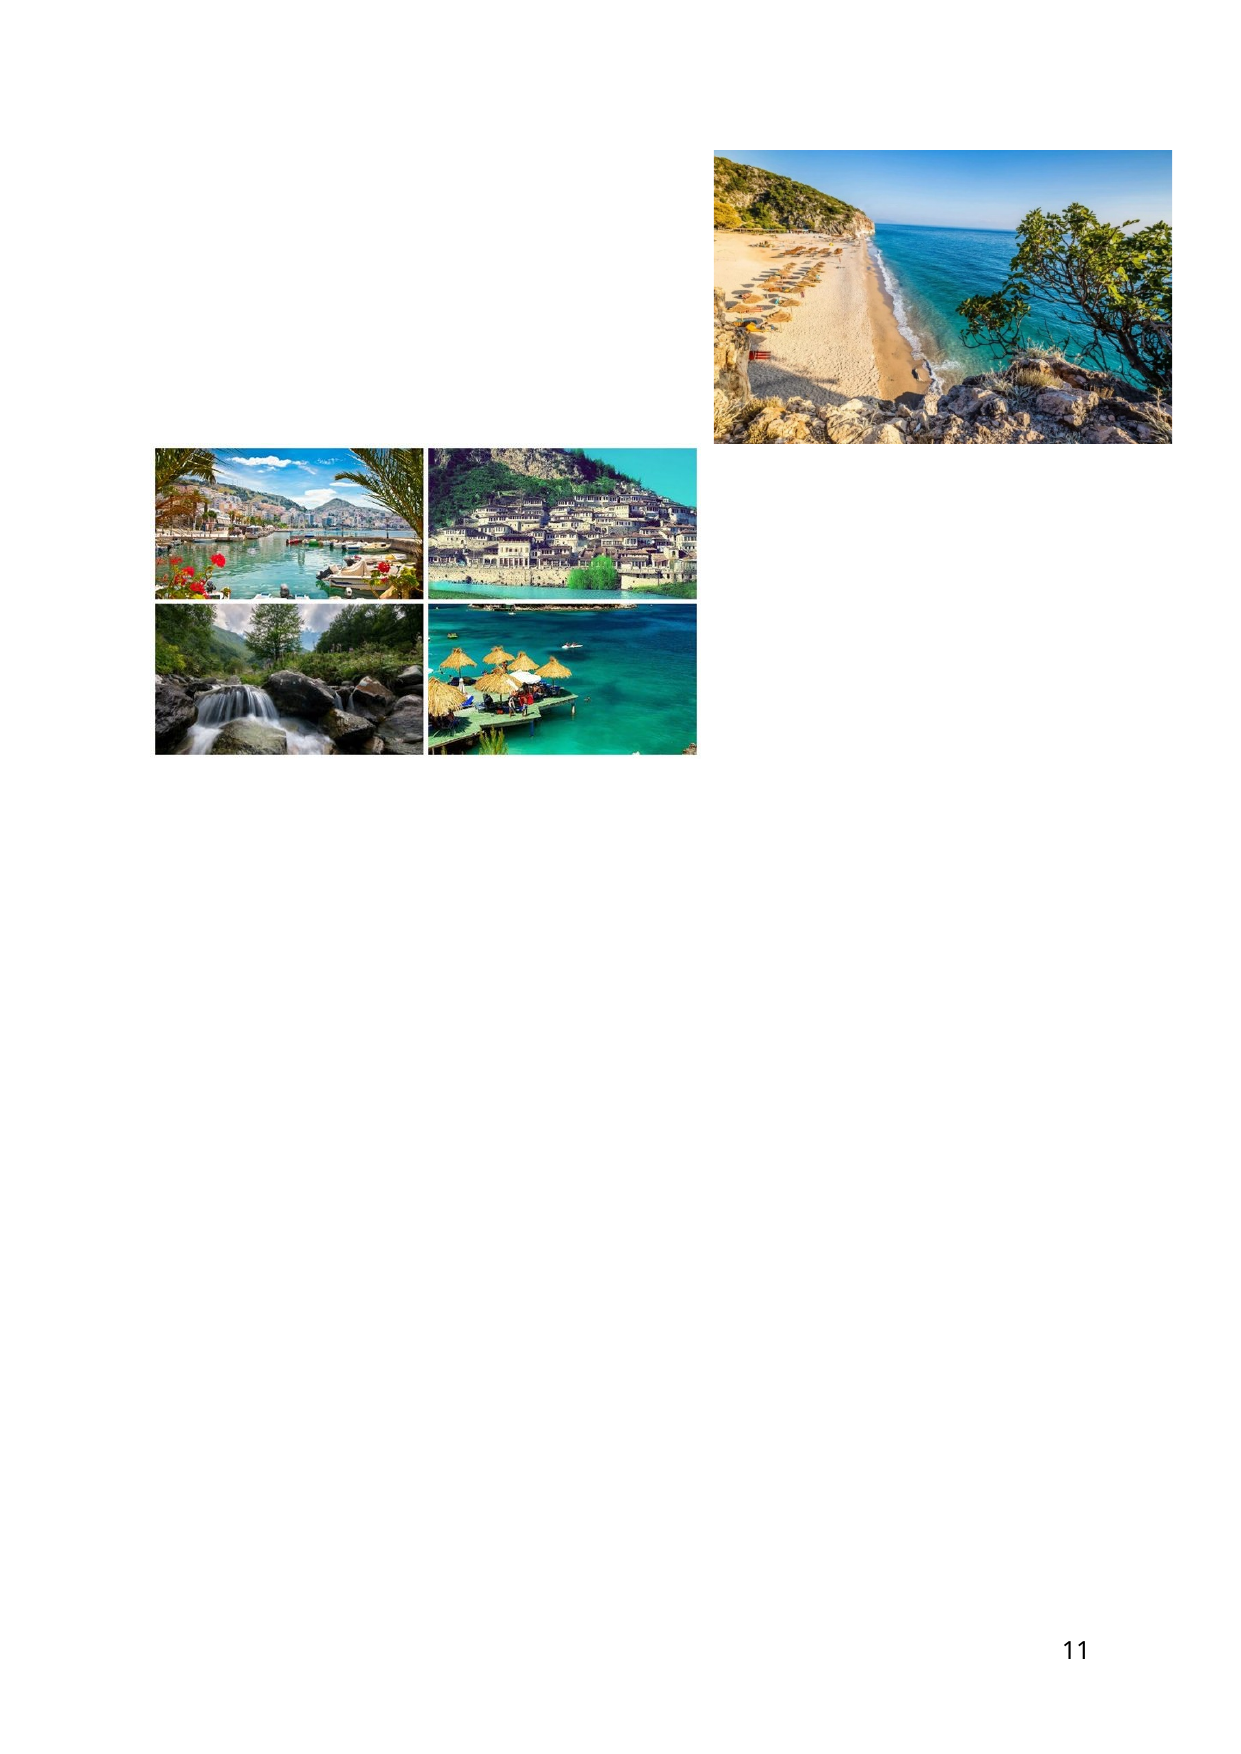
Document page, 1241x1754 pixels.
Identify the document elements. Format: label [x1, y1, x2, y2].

picture [150, 443, 701, 759]
picture [713, 150, 1173, 444]
